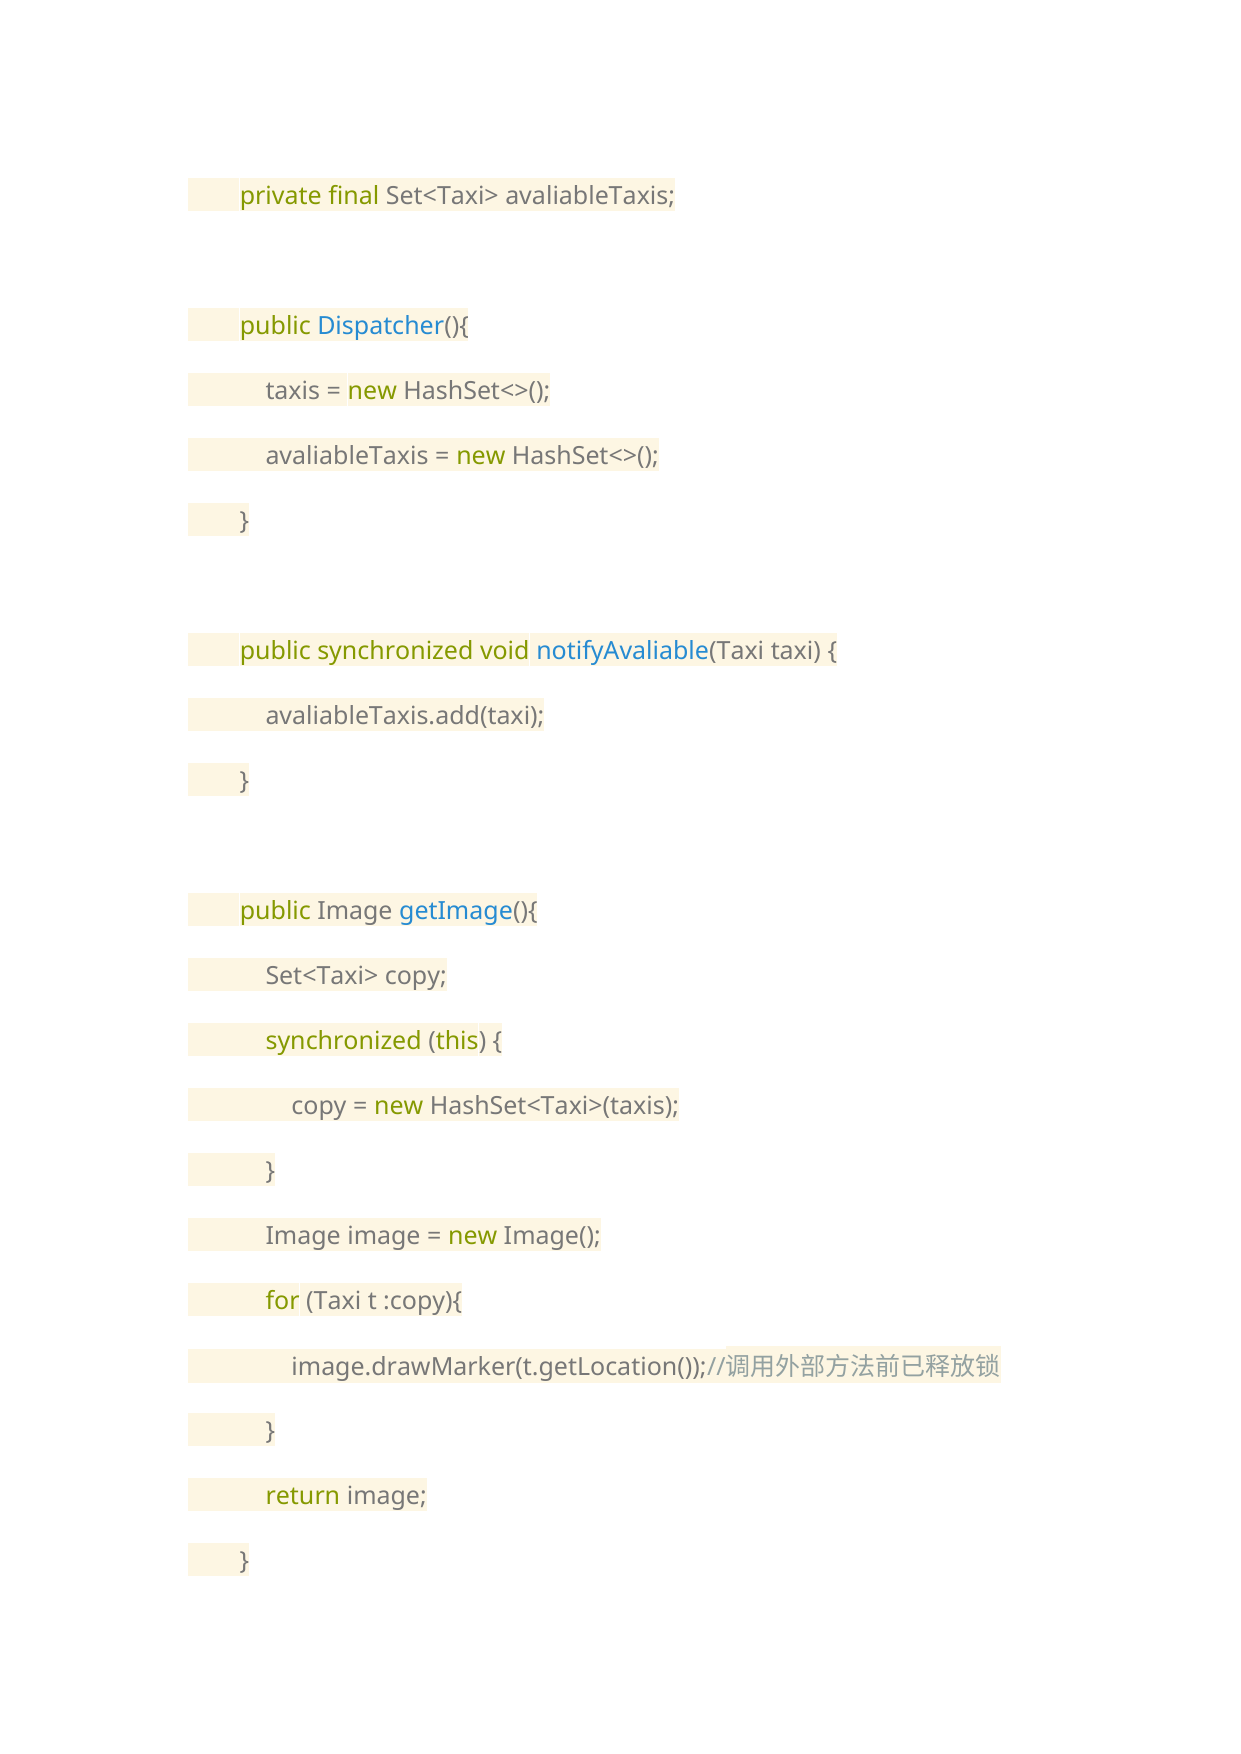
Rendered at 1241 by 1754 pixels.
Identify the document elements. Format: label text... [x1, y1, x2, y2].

text for (Taxi t :copy){ [187, 1267, 1053, 1332]
text } [187, 747, 1053, 812]
text avaliableTaxis.add(taxi); [187, 682, 1053, 747]
text Image image = new Image(); [187, 1202, 1053, 1267]
text } [187, 487, 1053, 552]
text } [187, 1137, 1053, 1202]
text } [187, 1527, 1053, 1592]
text } [187, 1397, 1053, 1462]
text return image; [187, 1462, 1053, 1527]
text avaliableTaxis = new HashSet<>(); [187, 422, 1053, 487]
text Set<Taxi> copy; [187, 942, 1053, 1007]
text taxis = new HashSet<>(); [187, 357, 1053, 422]
text image.drawMarker(t.getLocation());//调用外部方法前已释放锁 [187, 1332, 1053, 1397]
text private final Set<Taxi> avaliableTaxis; [187, 162, 1053, 227]
text public Image getImage(){ [187, 877, 1053, 942]
text copy = new HashSet<Taxi>(taxis); [187, 1072, 1053, 1137]
text public Dispatcher(){ [187, 292, 1053, 357]
text public synchronized void notifyAvaliable(Taxi taxi) { [187, 617, 1053, 682]
text synchronized (this) { [187, 1007, 1053, 1072]
